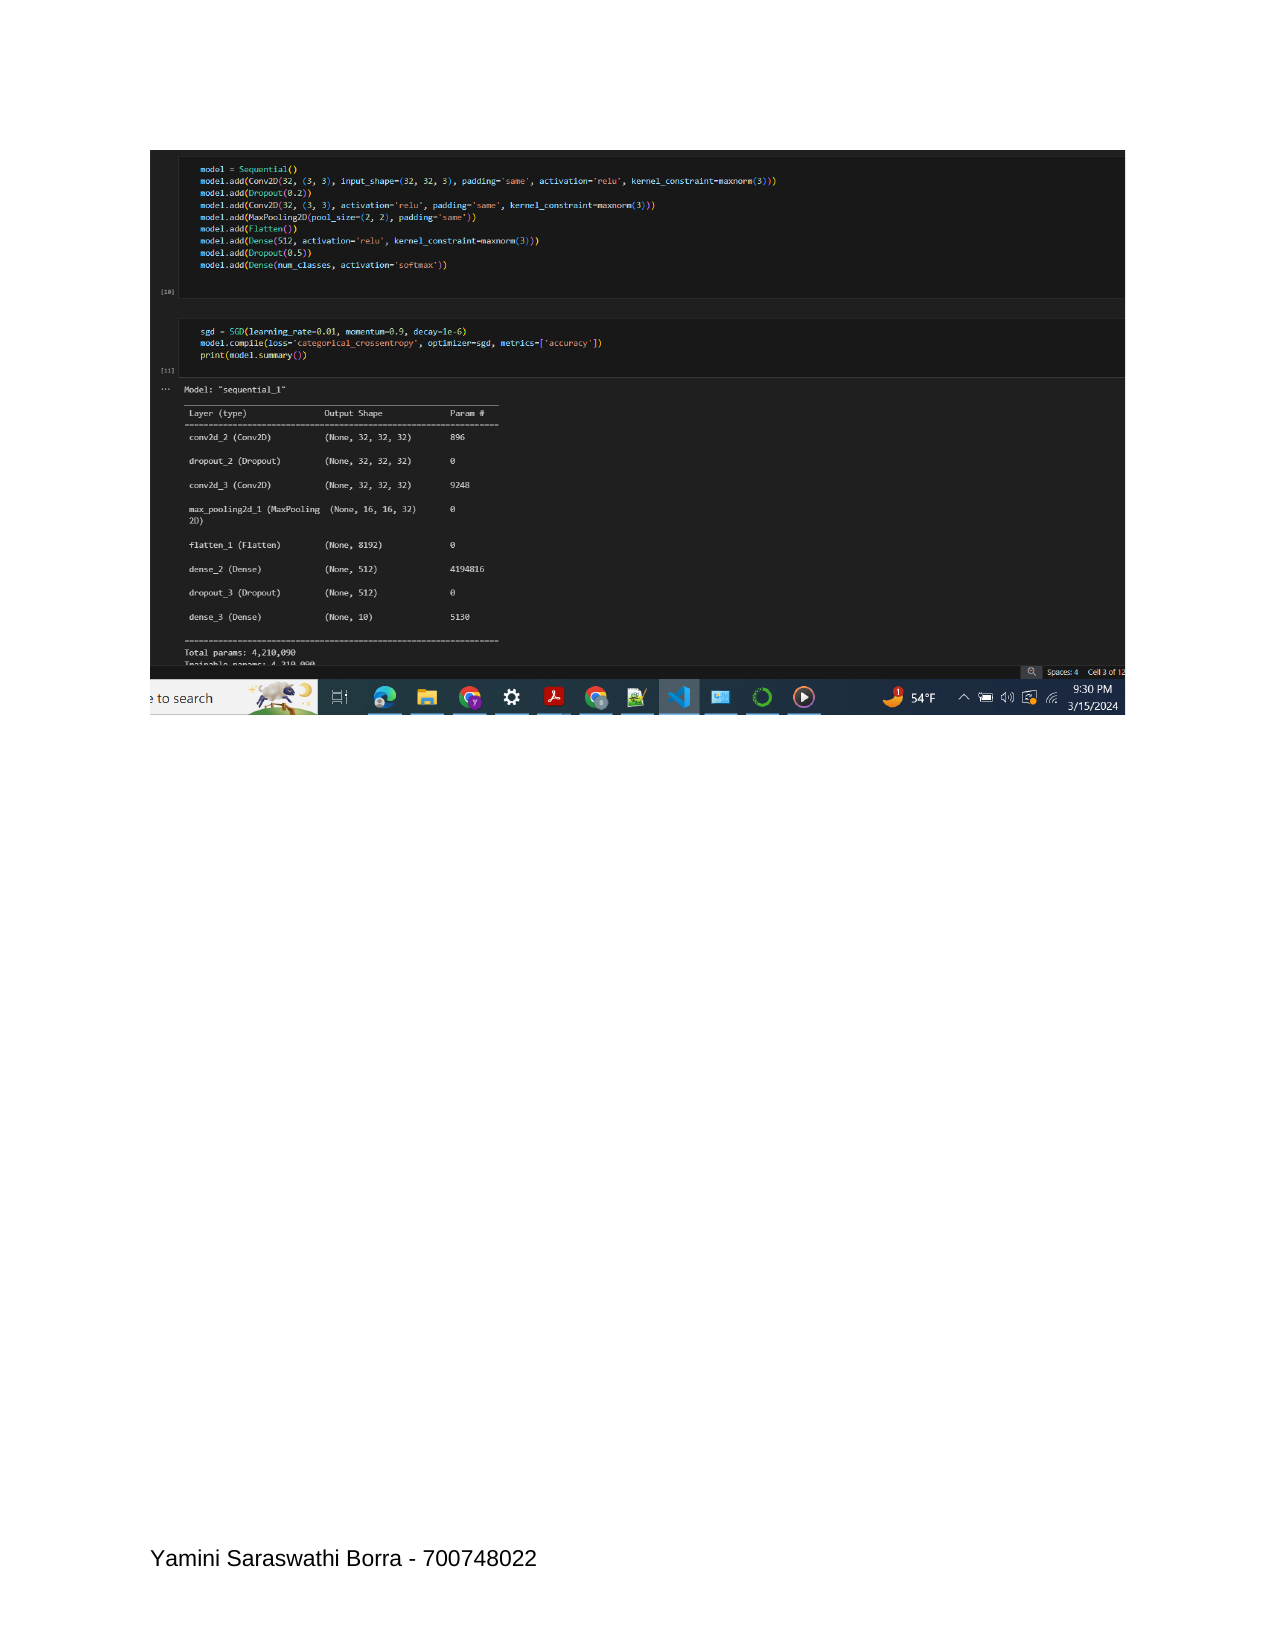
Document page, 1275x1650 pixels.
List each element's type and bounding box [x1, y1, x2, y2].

picture [150, 150, 1125, 715]
